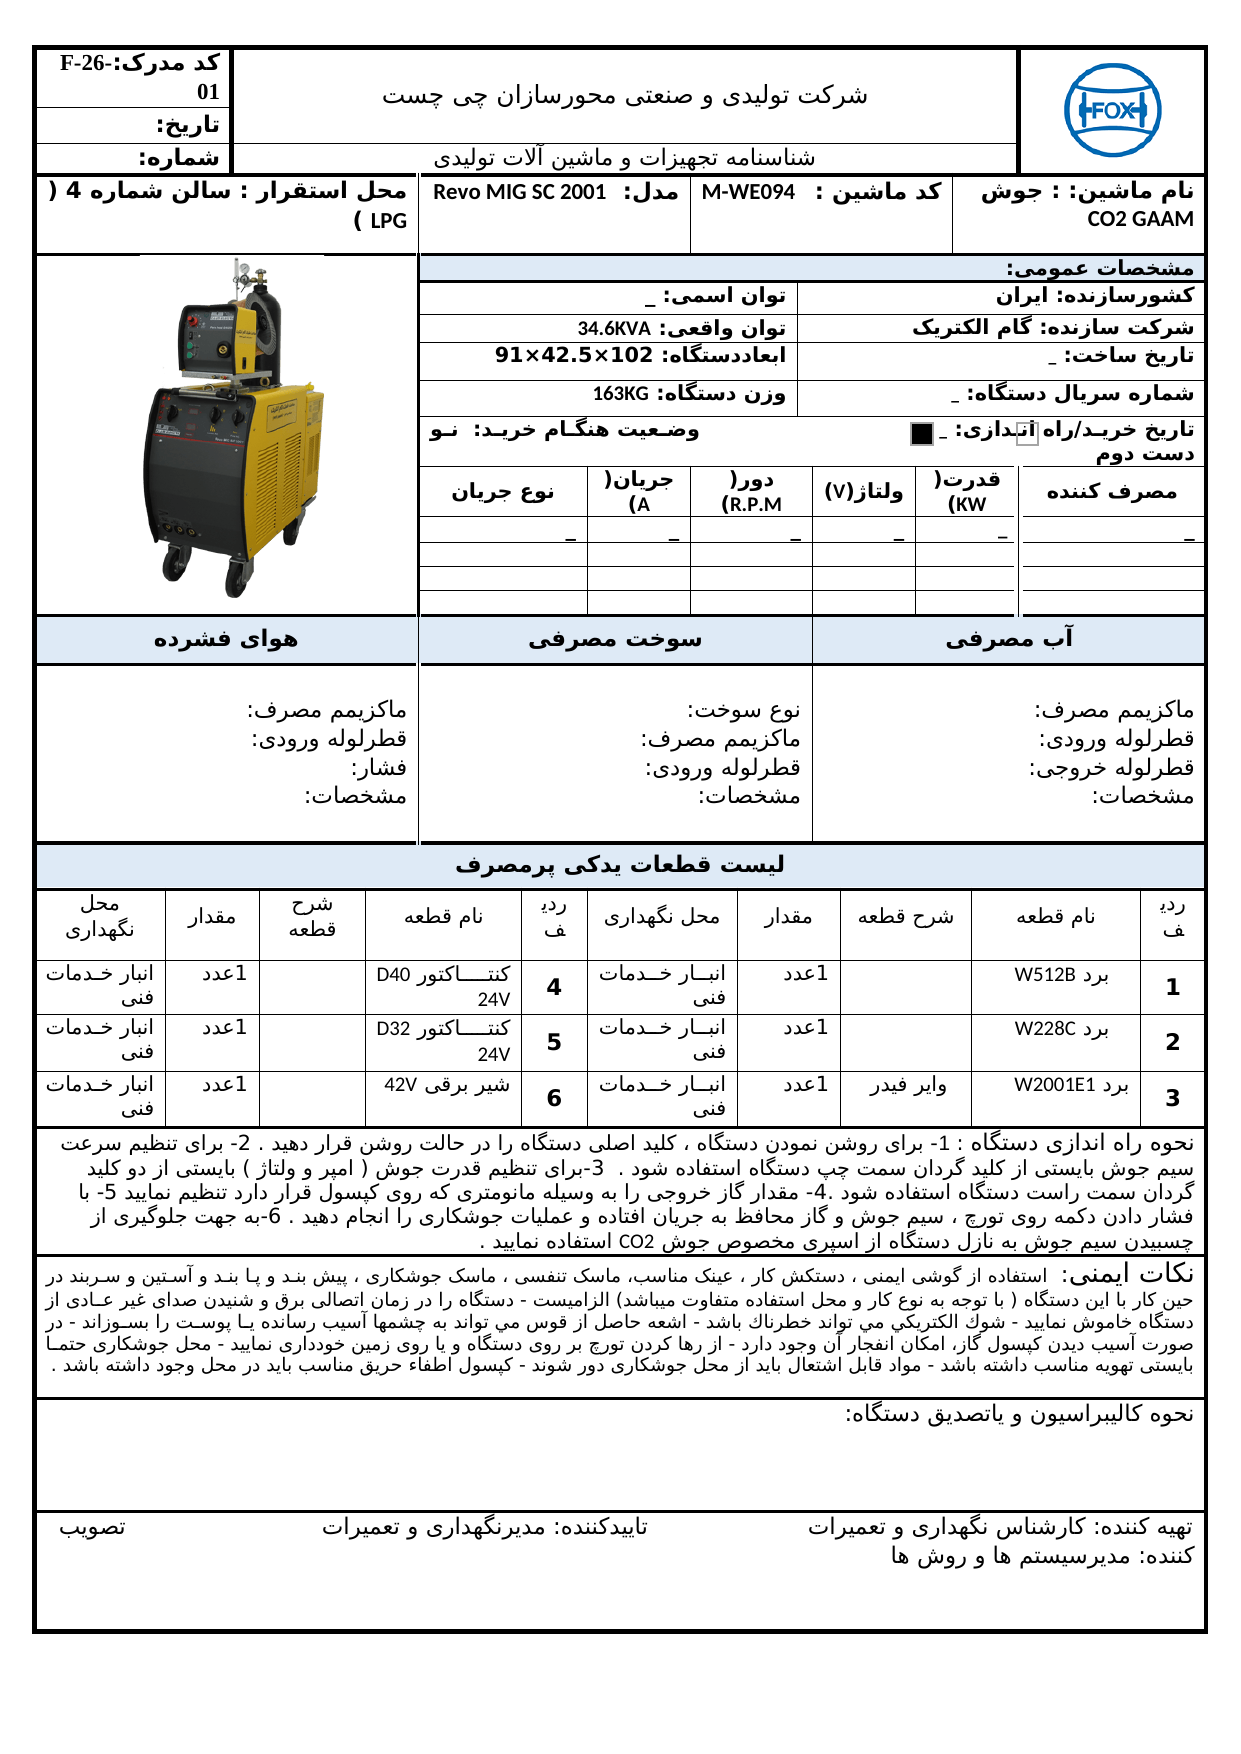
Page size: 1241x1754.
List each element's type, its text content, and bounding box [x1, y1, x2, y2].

table_cell [1019, 590, 1204, 613]
table_cell انبار خدمات فنی [37, 1072, 165, 1126]
table_header شرکت تولیدی و صنعتی محورسازان چی چست [234, 50, 1016, 143]
table_cell انبار خدمات فنی [588, 1072, 737, 1126]
table_cell محل استقرار : سالن شماره 4 (LPG ) [37, 173, 418, 253]
table_cell شرح قطعه [260, 891, 365, 960]
table_cell [420, 591, 587, 613]
table_cell [916, 566, 1018, 589]
table_cell مصرف کننده [1019, 466, 1204, 516]
table_cell ردیف [522, 891, 587, 960]
table_cell مقدار [166, 891, 259, 960]
table_cell انبار خدمات فنی [588, 961, 737, 1014]
table_cell شرح قطعه [841, 891, 971, 960]
table_cell ولتاژ(V) [813, 467, 915, 516]
table_cell توان اسمی: _ [420, 283, 797, 314]
table_cell انبار خدمات فنی [588, 1015, 737, 1071]
table_cell مشخصات عمومی: [420, 253, 1204, 280]
table_cell وزن دستگاه: 163KG [420, 381, 797, 416]
table_cell [691, 591, 812, 613]
table_cell 1عدد [166, 1015, 259, 1071]
table_cell [260, 961, 365, 1014]
table_cell [588, 591, 690, 613]
table_cell ردیف [1141, 891, 1204, 960]
table_cell _ [813, 517, 915, 542]
table_cell قدرت(KW) [916, 466, 1018, 516]
table_cell شماره سریال دستگاه: _ [798, 381, 1204, 416]
table_cell سوخت مصرفی [419, 614, 812, 663]
table_header [1021, 50, 1204, 172]
table_cell تهیه کننده: کارشناس نگهداری و تعمیرات تاییدکننده: مدیرنگهداری و تعمیرات تصویب کننده: مدیرسیستم ها و روش ها [37, 1513, 1204, 1629]
table_cell 1عدد [738, 1072, 840, 1126]
table_cell [1019, 566, 1204, 589]
table_cell شیر برقی 42V [366, 1072, 521, 1126]
table_cell نام قطعه [366, 891, 521, 960]
table_cell محل نگهداری [588, 891, 737, 960]
table_cell نحوه کالیبراسیون و یاتصدیق دستگاه: [37, 1400, 1204, 1510]
table_cell مقدار [738, 891, 840, 960]
table_cell کشورسازنده: ایران [798, 283, 1204, 314]
table_cell [916, 542, 1018, 566]
table_cell جریان(A) [588, 467, 690, 516]
table_cell مدل: Revo MIG SC 2001 [419, 173, 690, 253]
table_cell تاریخ ساخت: _ [798, 343, 1204, 379]
table_cell 1عدد [738, 961, 840, 1014]
table_cell _ [1019, 516, 1204, 542]
table_cell _ [691, 517, 812, 542]
table_cell شرکت سازنده: گام الکتریک [798, 315, 1204, 342]
table_cell نحوه راه اندازی دستگاه : 1- برای روشن نمودن دستگاه ، کلید اصلی دستگاه را در حالت روشن قرار دهید . 2- برای تنظیم سرعت سیم جوش بایستی از کلید گردان سمت چپ دستگاه استفاده شود . 3-برای تنظیم قدرت جوش ( امپر و ولتاژ ) بایستی از دو کلید گردان سمت راست دستگاه استفاده شود .4- مقدار گاز خروجی را به وسیله مانومتری که روی کپسول قرار دارد تنظیم نمایید 5- با فشار دادن دکمه روی تورچ ، سیم جوش و گاز محافظ به جریان افتاده و عملیات جوشکاری را انجام دهید . 6-به جهت جلوگیری از چسبیدن سیم جوش به نازل دستگاه از اسپری مخصوص جوش CO2 استفاده نمایید . [37, 1129, 1204, 1254]
table_cell [813, 543, 915, 566]
table_cell [813, 591, 915, 613]
table_cell [813, 567, 915, 589]
table_cell نام قطعه [972, 891, 1140, 960]
table_cell 3 [1141, 1072, 1204, 1126]
table_cell وایر فیدر [841, 1072, 971, 1126]
table_cell شماره: [37, 144, 229, 172]
table_cell 1عدد [166, 961, 259, 1014]
table_header کد مدرک:F-26-01 [37, 50, 229, 107]
table_cell ماکزیمم مصرف: قطرلوله ورودی: فشار: مشخصات: [37, 663, 418, 841]
table_cell 1عدد [166, 1072, 259, 1126]
table_cell 2 [1141, 1015, 1204, 1071]
table_cell تاریخ خرید/راه اندازی: _ وضعیت هنگام خرید: نو دست دوم [420, 417, 1204, 466]
table_cell [841, 1015, 971, 1071]
table_cell شناسنامه تجهیزات و ماشین آلات تولیدی [234, 144, 1016, 172]
table_cell [691, 543, 812, 566]
table_cell ماکزیمم مصرف: قطرلوله ورودی: قطرلوله خروجی: مشخصات: [813, 666, 1204, 841]
table_cell _ [916, 516, 1018, 542]
table_cell 1عدد [738, 1015, 840, 1071]
table_cell نوع جریان [420, 467, 587, 516]
table_cell [37, 253, 417, 613]
table_cell کنتاکتور D32 24V [366, 1015, 521, 1071]
table_cell دور(R.P.M) [691, 467, 812, 516]
table_cell 1 [1141, 961, 1204, 1014]
table_cell کد ماشین : M-WE094 [691, 177, 952, 253]
picture [139, 255, 325, 600]
table_cell توان واقعی: 34.6KVA [420, 315, 797, 342]
table_cell آب مصرفی [813, 614, 1204, 663]
table_cell انبار خدمات فنی [37, 961, 165, 1014]
table_cell انبار خدمات فنی [37, 1015, 165, 1071]
table_cell نکات ایمنی: استفاده از گوشی ایمنی ، دستکش کار ، عینک مناسب، ماسک تنفسی ، ماسک جوشکاری ، پیش بند و پا بند و آستین و سربند در حین کار با این دستگاه ( با توجه به نوع کار و محل استفاده متفاوت میباشد) الزامیست - دستگاه را در زمان اتصالی برق و شنیدن صدای غیر عادی از دستگاه خاموش نمایید - شوك الكتريكي مي تواند خطرناك باشد - اشعه حاصل از قوس مي تواند به چشمها آسيب رسانده يا پوست را بسوزاند - در صورت آسيب ديدن كپسول گاز، امكان انفجار آن وجود دارد - از رها کردن تورچ بر روی دستگاه و یا روی زمین خودداری نمایید - محل جوشکاری حتما بایستی تهویه مناسب داشته باشد - مواد قابل اشتعال باید از محل جوشکاری دور شوند - کپسول اطفاء حریق مناسب باید در محل وجود داشته باشد . [37, 1257, 1204, 1397]
table_cell نام ماشین: : جوش CO2 GAAM [953, 177, 1204, 253]
table_cell برد W512B [972, 961, 1140, 1014]
table_cell [420, 543, 587, 566]
table_cell تاریخ: [37, 108, 229, 143]
table_cell 5 [522, 1015, 587, 1071]
table_cell کنتاکتور D40 24V [366, 961, 521, 1014]
table_cell [260, 1072, 365, 1126]
table_cell [1019, 542, 1204, 566]
table_cell _ [420, 517, 587, 542]
table_cell لیست قطعات یدکی پرمصرف [37, 841, 1204, 887]
table_cell [588, 567, 690, 589]
table_cell [916, 590, 1018, 613]
table_cell _ [588, 517, 690, 542]
table_cell نوع سوخت: ماکزیمم مصرف: قطرلوله ورودی: مشخصات: [419, 663, 812, 841]
table_cell محل نگهداری [37, 891, 165, 960]
table_cell [691, 567, 812, 589]
table_cell 4 [522, 961, 587, 1014]
table_cell ابعاددستگاه: 102×42.5×91 [420, 343, 797, 379]
table_cell 6 [522, 1072, 587, 1126]
table_cell [588, 543, 690, 566]
table_cell [420, 567, 587, 589]
table_cell [841, 961, 971, 1014]
table_cell [260, 1015, 365, 1071]
table_cell برد W228C [972, 1015, 1140, 1071]
table_cell برد W2001E1 [972, 1072, 1140, 1126]
table_cell هوای فشرده [37, 614, 418, 663]
